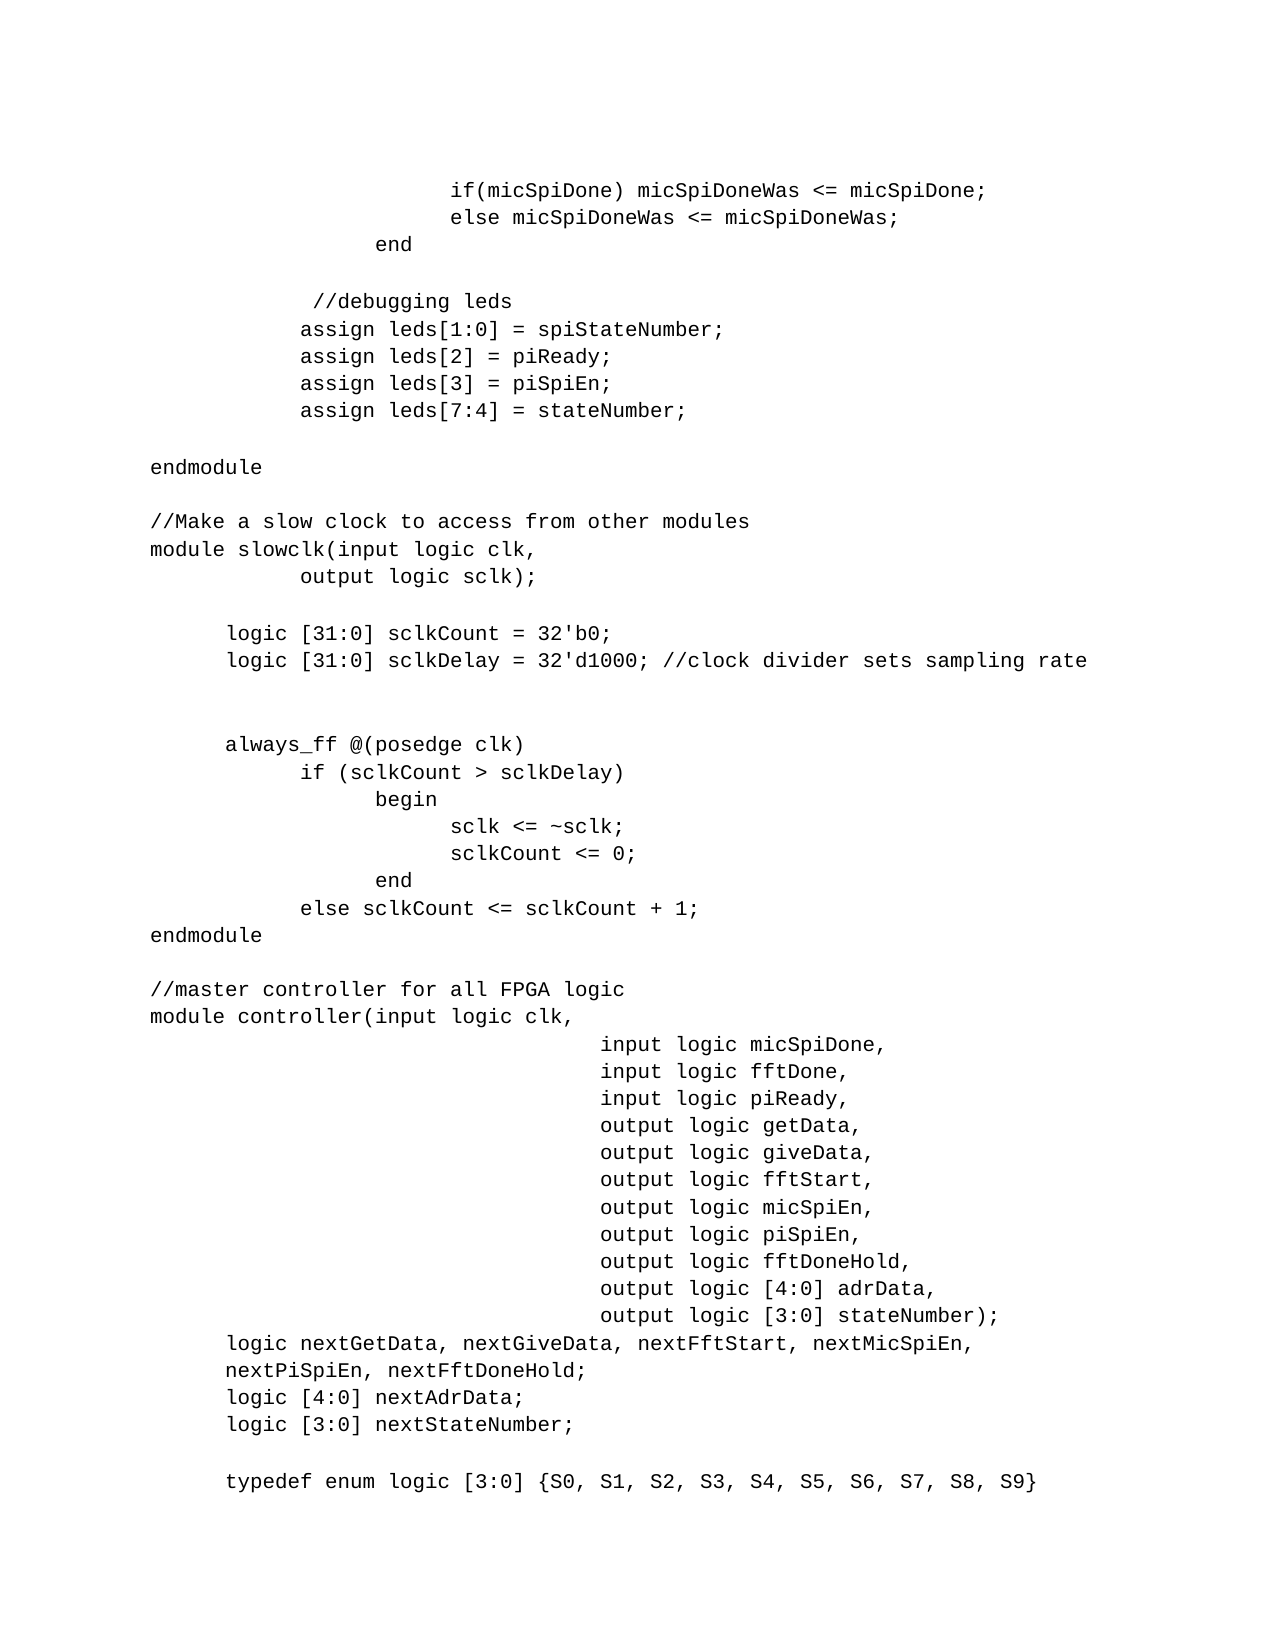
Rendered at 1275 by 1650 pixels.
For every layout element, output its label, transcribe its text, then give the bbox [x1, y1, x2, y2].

text module slowclk(input logic clk, [150, 539, 1125, 562]
text output logic getData, [150, 1115, 1125, 1139]
text end [150, 870, 1125, 894]
text output logic [3:0] stateNumber); [150, 1305, 1125, 1329]
text logic [31:0] sclkDelay = 32'd1000; //clock divider sets sampling rate [150, 650, 1125, 701]
text output logic [4:0] adrData, [150, 1278, 1125, 1302]
text assign leds[3] = piSpiEn; [150, 373, 1125, 397]
text output logic micSpiEn, [150, 1197, 1125, 1220]
text else micSpiDoneWas <= micSpiDoneWas; [150, 207, 1125, 231]
text input logic micSpiDone, [150, 1033, 1125, 1057]
text assign leds[1:0] = spiStateNumber; [150, 318, 1125, 342]
text sclk <= ~sclk; [150, 816, 1125, 840]
text module controller(input logic clk, [150, 1006, 1125, 1030]
text if (sclkCount > sclkDelay) [150, 762, 1125, 785]
text logic nextGetData, nextGiveData, nextFftStart, nextMicSpiEn, [150, 1333, 1125, 1356]
text assign leds[7:4] = stateNumber; [150, 400, 1125, 424]
text sclkCount <= 0; [150, 843, 1125, 867]
text output logic piSpiEn, [150, 1224, 1125, 1247]
text output logic fftStart, [150, 1169, 1125, 1193]
text logic [3:0] nextStateNumber; [150, 1414, 1125, 1438]
text output logic sclk); [150, 566, 1125, 589]
text logic [4:0] nextAdrData; [150, 1387, 1125, 1411]
text input logic piReady, [150, 1088, 1125, 1112]
text //master controller for all FPGA logic [150, 979, 1125, 1003]
text nextPiSpiEn, nextFftDoneHold; [150, 1360, 1125, 1383]
text always_ff @(posedge clk) [150, 734, 1125, 758]
text input logic fftDone, [150, 1061, 1125, 1084]
text typedef enum logic [3:0] {S0, S1, S2, S3, S4, S5, S6, S7, S8, S9} [150, 1471, 1125, 1495]
text if(micSpiDone) micSpiDoneWas <= micSpiDone; [150, 180, 1125, 203]
text begin [150, 789, 1125, 812]
text output logic giveData, [150, 1142, 1125, 1166]
text else sclkCount <= sclkCount + 1; [150, 898, 1125, 921]
text logic [31:0] sclkCount = 32'b0; [150, 623, 1125, 647]
text //Make a slow clock to access from other modules [150, 512, 1125, 535]
text output logic fftDoneHold, [150, 1251, 1125, 1275]
text //debugging leds [150, 291, 1125, 315]
text assign leds[2] = piReady; [150, 346, 1125, 369]
text endmodule [150, 925, 1125, 948]
text endmodule [150, 457, 1125, 481]
text end [150, 234, 1125, 258]
